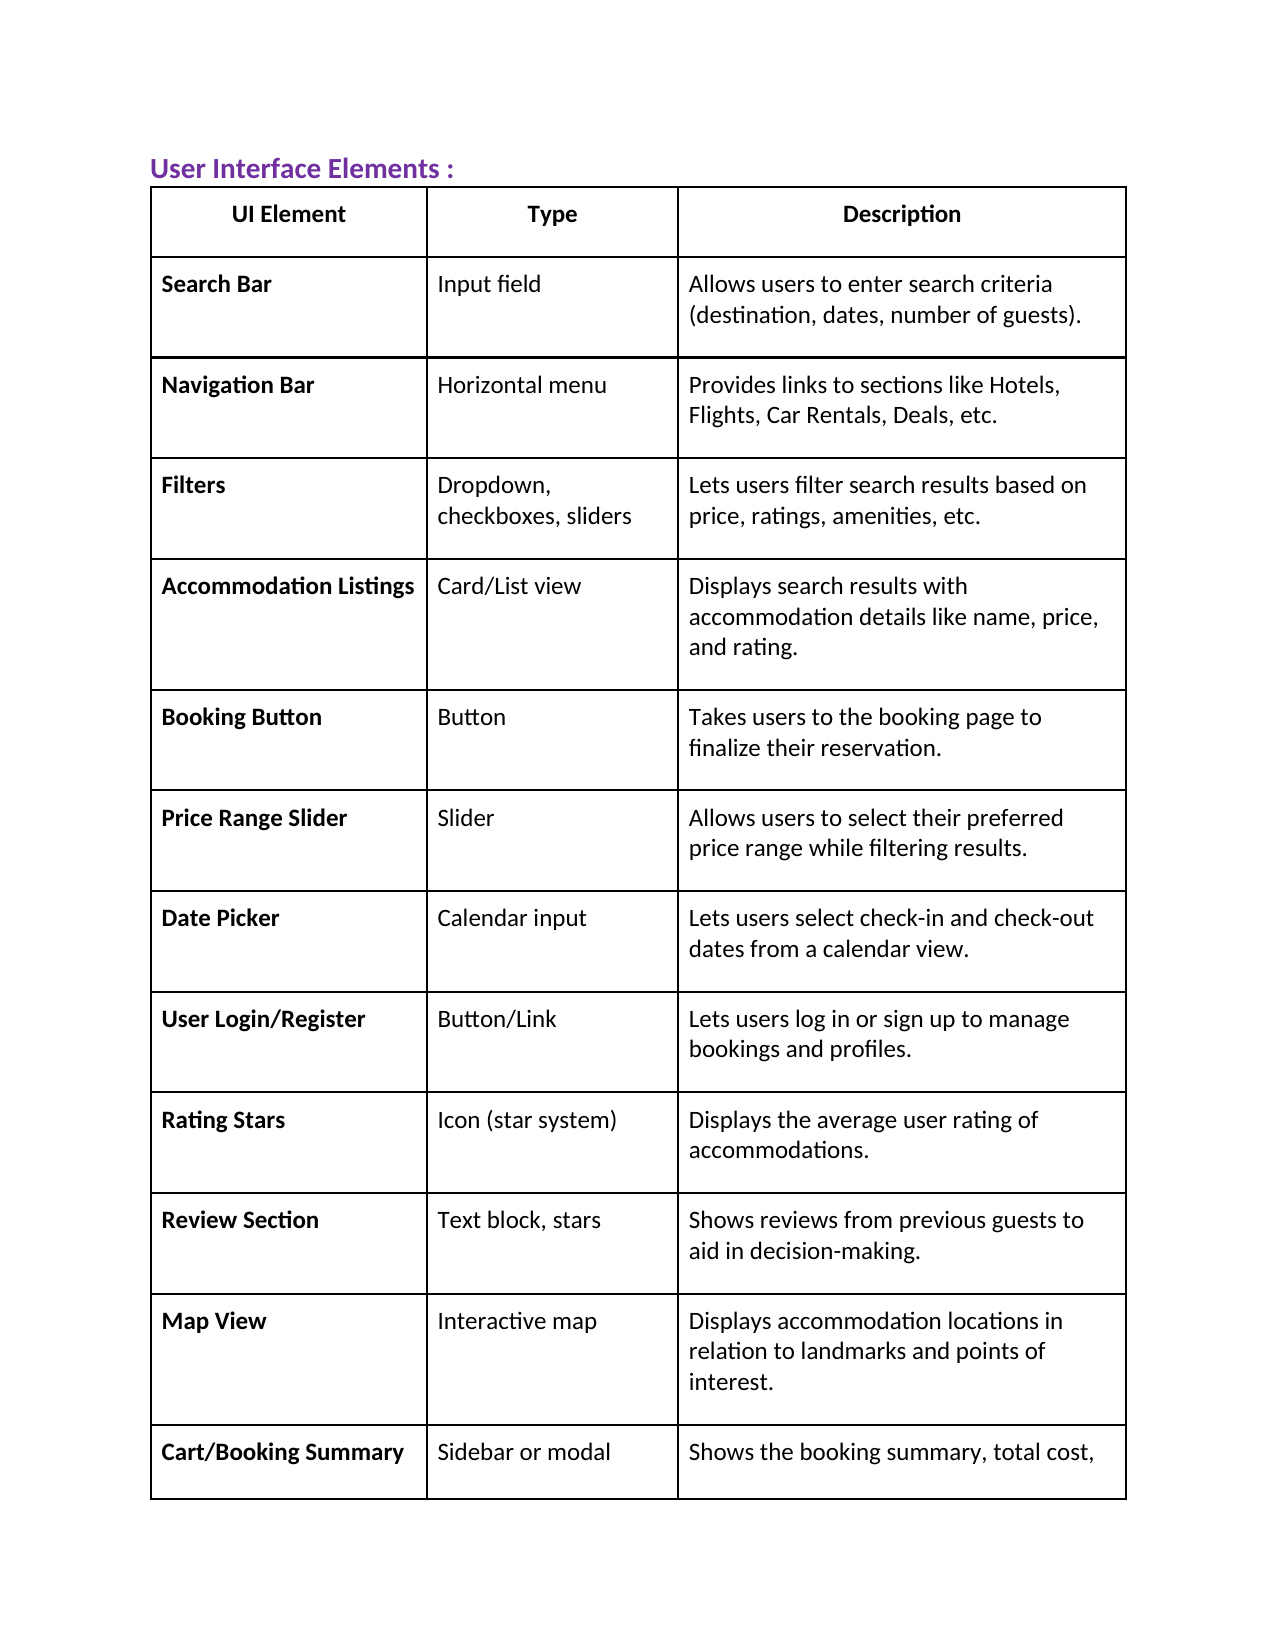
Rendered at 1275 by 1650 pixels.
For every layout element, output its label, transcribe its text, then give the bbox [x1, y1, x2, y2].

table_cell Sidebar or modal [428, 1426, 677, 1498]
table_cell Price Range Slider [152, 791, 426, 890]
table_cell Booking Button [152, 691, 426, 789]
table_cell Search Bar [152, 258, 426, 356]
table_cell Input field [428, 258, 677, 356]
table_cell User Login/Register [152, 993, 426, 1091]
table_cell Provides links to sections like Hotels, Flights, Car Rentals, Deals, etc. [679, 359, 1125, 457]
table_header Type [428, 188, 677, 256]
table_cell Navigation Bar [152, 359, 426, 457]
table_cell Displays accommodation locations in relation to landmarks and points of interest. [679, 1295, 1125, 1424]
table_cell Text block, stars [428, 1194, 677, 1292]
table_cell Horizontal menu [428, 359, 677, 457]
subtitle User Interface Elements : [150, 150, 1125, 186]
table_cell Button/Link [428, 993, 677, 1091]
table_cell Dropdown, checkboxes, sliders [428, 459, 677, 558]
table_cell Interactive map [428, 1295, 677, 1424]
table_cell Card/List view [428, 560, 677, 689]
table_header UI Element [152, 188, 426, 256]
table_cell Review Section [152, 1194, 426, 1292]
table_cell Allows users to enter search criteria (destination, dates, number of guests). [679, 258, 1125, 356]
table_header Description [679, 188, 1125, 256]
table_cell Rating Stars [152, 1093, 426, 1192]
table_cell Filters [152, 459, 426, 558]
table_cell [679, 1426, 1125, 1498]
table_cell Displays the average user rating of accommodations. [679, 1093, 1125, 1192]
table_cell Takes users to the booking page to finalize their reservation. [679, 691, 1125, 789]
table_cell Calendar input [428, 892, 677, 991]
table_cell Shows reviews from previous guests to aid in decision-making. [679, 1194, 1125, 1292]
table_cell Lets users filter search results based on price, ratings, amenities, etc. [679, 459, 1125, 558]
table_cell Displays search results with accommodation details like name, price, and rating. [679, 560, 1125, 689]
table_cell Button [428, 691, 677, 789]
table_cell Allows users to select their preferred price range while filtering results. [679, 791, 1125, 890]
table_cell Date Picker [152, 892, 426, 991]
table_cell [152, 1426, 426, 1498]
table_cell Lets users log in or sign up to manage bookings and profiles. [679, 993, 1125, 1091]
table_cell Slider [428, 791, 677, 890]
table_cell Icon (star system) [428, 1093, 677, 1192]
table_cell Lets users select check-in and check-out dates from a calendar view. [679, 892, 1125, 991]
table_cell Accommodation Listings [152, 560, 426, 689]
table_cell Map View [152, 1295, 426, 1424]
